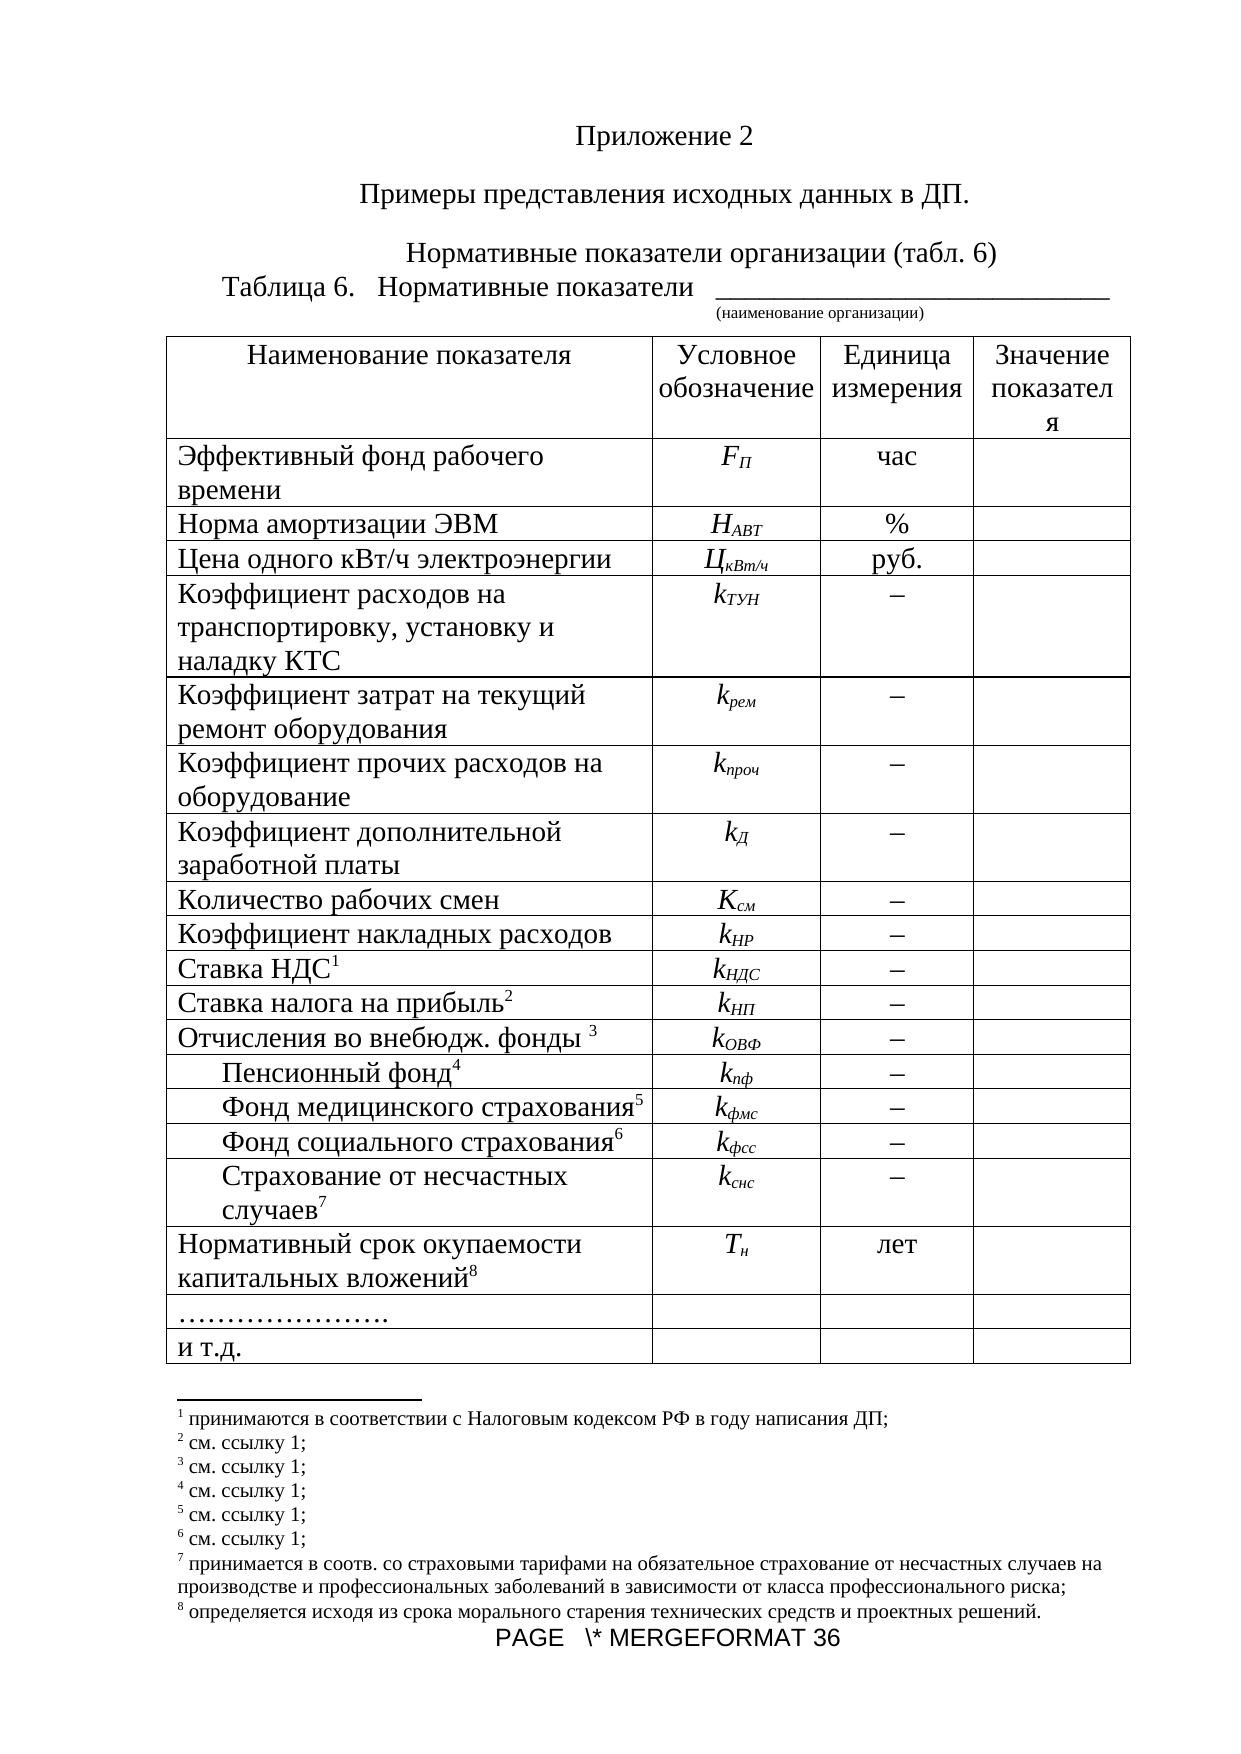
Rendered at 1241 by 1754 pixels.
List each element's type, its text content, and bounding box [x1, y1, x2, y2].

table_cell [974, 1089, 1130, 1123]
table_cell – [821, 882, 973, 915]
table_cell [653, 1329, 820, 1363]
table_cell – [821, 746, 973, 813]
table_cell kснс [653, 1159, 820, 1226]
table_cell Норма амортизации ЭВМ [167, 507, 652, 540]
table_cell и т.д. [167, 1329, 652, 1363]
table_cell – [821, 986, 973, 1019]
table_cell Фонд социального страхования [167, 1124, 652, 1157]
table_cell – [821, 1089, 973, 1123]
table_cell kТУН [653, 576, 820, 676]
table_cell – [821, 1020, 973, 1054]
table_cell час [821, 439, 973, 506]
table_cell Ставка налога на прибыль [167, 986, 652, 1019]
table_cell Ксм [653, 882, 820, 915]
table_cell kпроч [653, 746, 820, 813]
table_cell Коэффициент прочих расходов на оборудование [167, 746, 652, 813]
subtitle Приложение 2 [177, 118, 1152, 152]
table_cell [974, 1124, 1130, 1157]
table_cell [974, 746, 1130, 813]
table_cell [974, 541, 1130, 575]
table_cell руб. [821, 541, 973, 575]
table_cell [974, 1329, 1130, 1363]
table_cell Страхование от несчастных случаев [167, 1159, 652, 1226]
table_cell [974, 951, 1130, 984]
table_cell НАВТ [653, 507, 820, 540]
table_header Условное обозначение [653, 337, 820, 437]
table_cell Цена одного кВт/ч электроэнергии [167, 541, 652, 575]
table_cell kфсс [653, 1124, 820, 1157]
table_cell [974, 1295, 1130, 1328]
table_cell Пенсионный фонд [167, 1055, 652, 1088]
table_cell [974, 576, 1130, 676]
table_cell [974, 507, 1130, 540]
table_cell [974, 986, 1130, 1019]
table_cell kНДС [653, 951, 820, 984]
table_cell [974, 1020, 1130, 1054]
table_header Наименование показателя [167, 337, 652, 437]
table_cell – [821, 1124, 973, 1157]
table_header Единица измерения [821, 337, 973, 437]
table_cell ЦкВт/ч [653, 541, 820, 575]
table_cell Количество рабочих смен [167, 882, 652, 915]
table_cell kНП [653, 986, 820, 1019]
table_cell [974, 678, 1130, 744]
table_cell Фонд медицинского страхования [167, 1089, 652, 1123]
table_cell kОВФ [653, 1020, 820, 1054]
table_cell Коэффициент расходов на транспортировку, установку и наладку КТС [167, 576, 652, 676]
table_cell Эффективный фонд рабочего времени [167, 439, 652, 506]
table_cell [974, 1159, 1130, 1226]
table_cell – [821, 916, 973, 950]
table_cell …………………. [167, 1295, 652, 1328]
table_cell – [821, 1159, 973, 1226]
table_cell kфмс [653, 1089, 820, 1123]
table_cell % [821, 507, 973, 540]
table_cell лет [821, 1227, 973, 1294]
table_cell – [821, 678, 973, 744]
table_cell [653, 1295, 820, 1328]
table_cell [974, 439, 1130, 506]
table_cell Нормативный срок окупаемости капитальных вложений [167, 1227, 652, 1294]
table_cell Тн [653, 1227, 820, 1294]
table_cell Отчисления во внебюдж. фонды [167, 1020, 652, 1054]
table_cell [974, 1227, 1130, 1294]
table_cell – [821, 1055, 973, 1088]
table_cell Ставка НДС [167, 951, 652, 984]
table_header Значение показателя [974, 337, 1130, 437]
subtitle Примеры представления исходных данных в ДП. [177, 177, 1152, 210]
table_cell – [821, 951, 973, 984]
table_cell [821, 1329, 973, 1363]
table_cell kНР [653, 916, 820, 950]
text Нормативные показатели организации (табл. 6) [177, 235, 1152, 269]
table_cell Коэффициент дополнительной заработной платы [167, 814, 652, 881]
table_cell FП [653, 439, 820, 506]
table_cell [974, 916, 1130, 950]
table_cell – [821, 814, 973, 881]
table_cell – [821, 576, 973, 676]
table_cell [974, 814, 1130, 881]
table_cell [821, 1295, 973, 1328]
table_cell kД [653, 814, 820, 881]
table_cell kрем [653, 678, 820, 744]
text (наименование организации) [177, 302, 1152, 336]
table_cell Коэффициент накладных расходов [167, 916, 652, 950]
table_cell [974, 1055, 1130, 1088]
table_cell Коэффициент затрат на текущий ремонт оборудования [167, 678, 652, 744]
text Таблица 6. Нормативные показатели ___________________________ [177, 269, 1152, 302]
table_cell [974, 882, 1130, 915]
table_cell kпф [653, 1055, 820, 1088]
